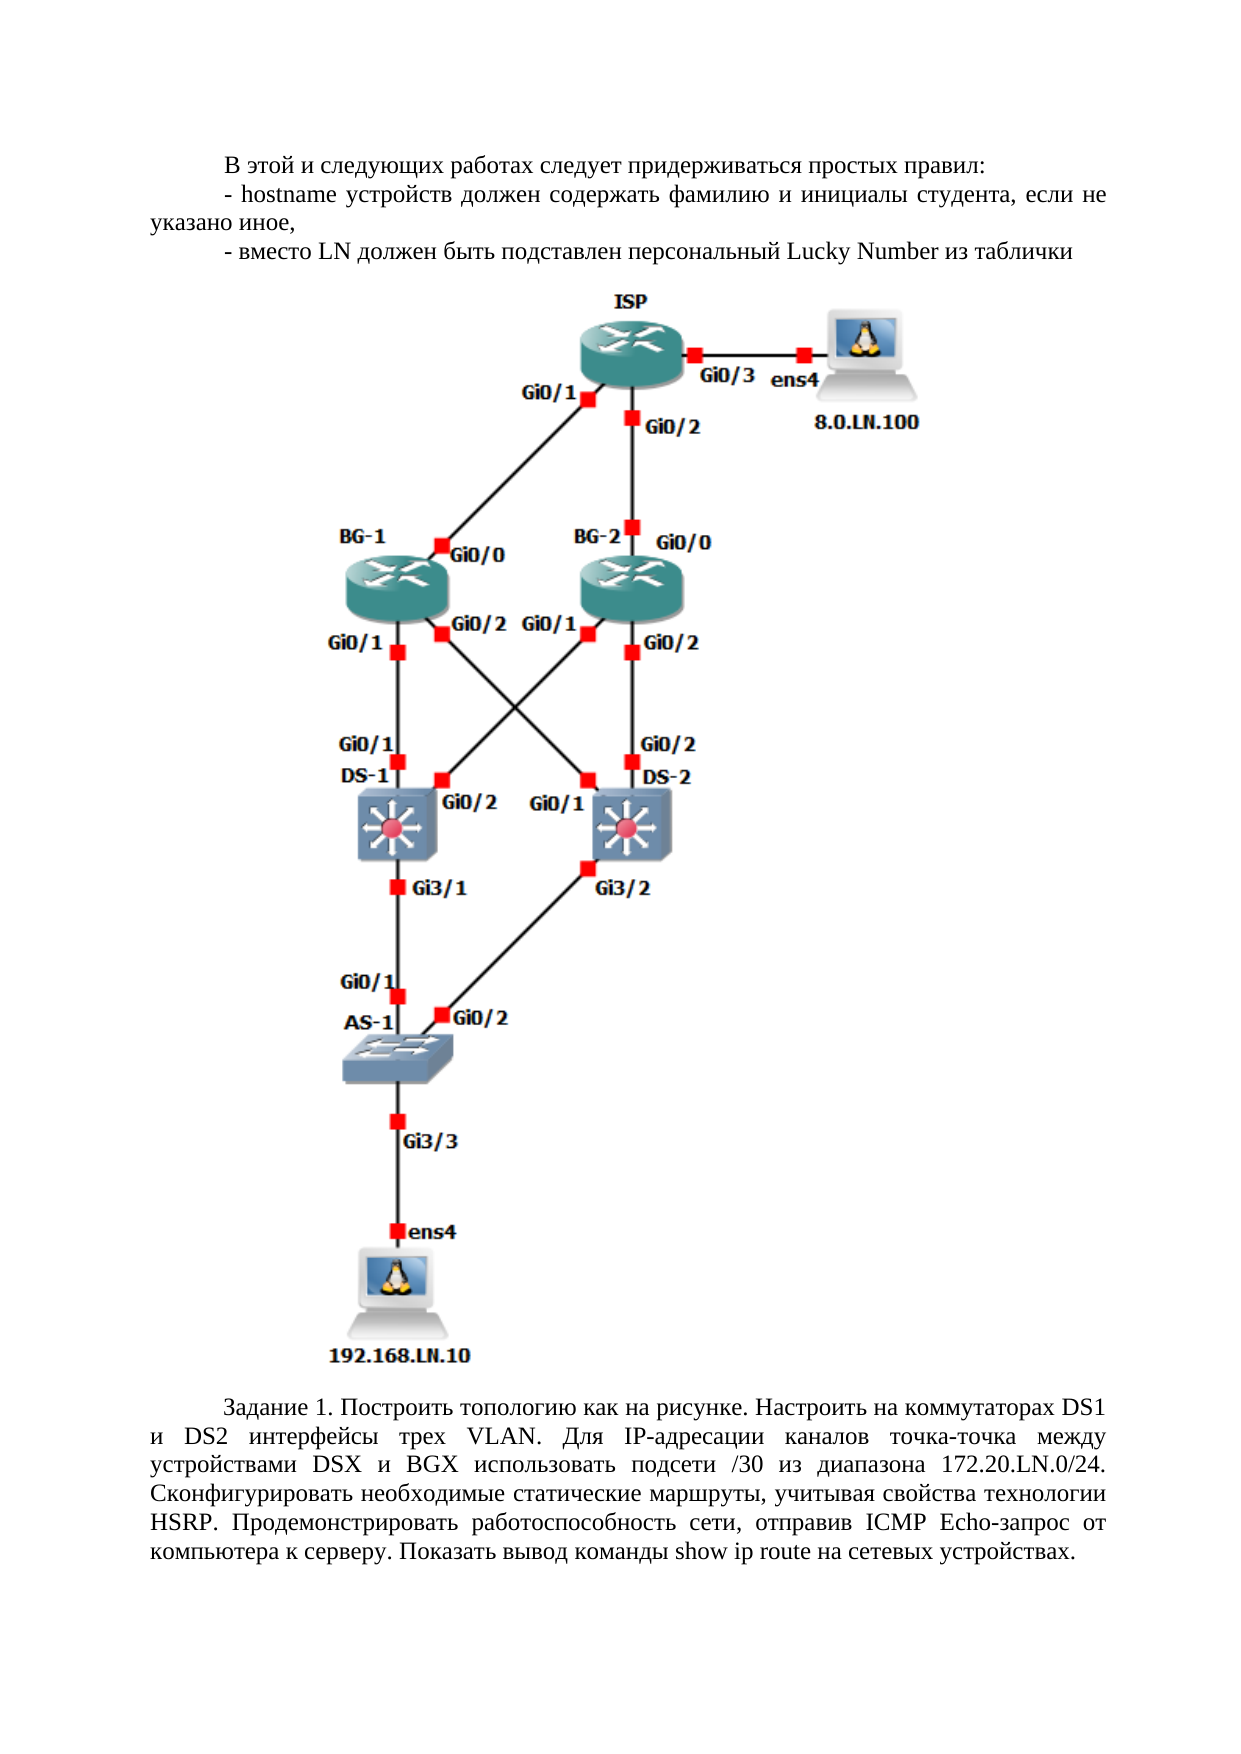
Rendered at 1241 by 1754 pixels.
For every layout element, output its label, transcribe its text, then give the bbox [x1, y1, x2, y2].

text - вместо LN должен быть подставлен персональный Lucky Number из таблички [150, 236, 1107, 265]
text Задание 1. Построить топологию как на рисунке. Настроить на коммутаторах DS1 и DS2 интерфейсы трех VLAN. Для IP-адресации каналов точка-точка между устройствами DSX и BGX использовать подсети /30 из диапазона 172.20.LN.0/24. Сконфигурировать необходимые статические маршруты, учитывая свойства технологии HSRP. Продемонстрировать работоспособность сети, отправив ICMP Echo-запрос от компьютера к серверу. Показать вывод команды show ip route на сетевых устройствах. [150, 1392, 1107, 1564]
text В этой и следующих работах следует придерживаться простых правил: [150, 150, 1107, 179]
text - hostname устройств должен содержать фамилию и инициалы студента, если не указано иное, [150, 179, 1107, 236]
picture [291, 293, 957, 1364]
